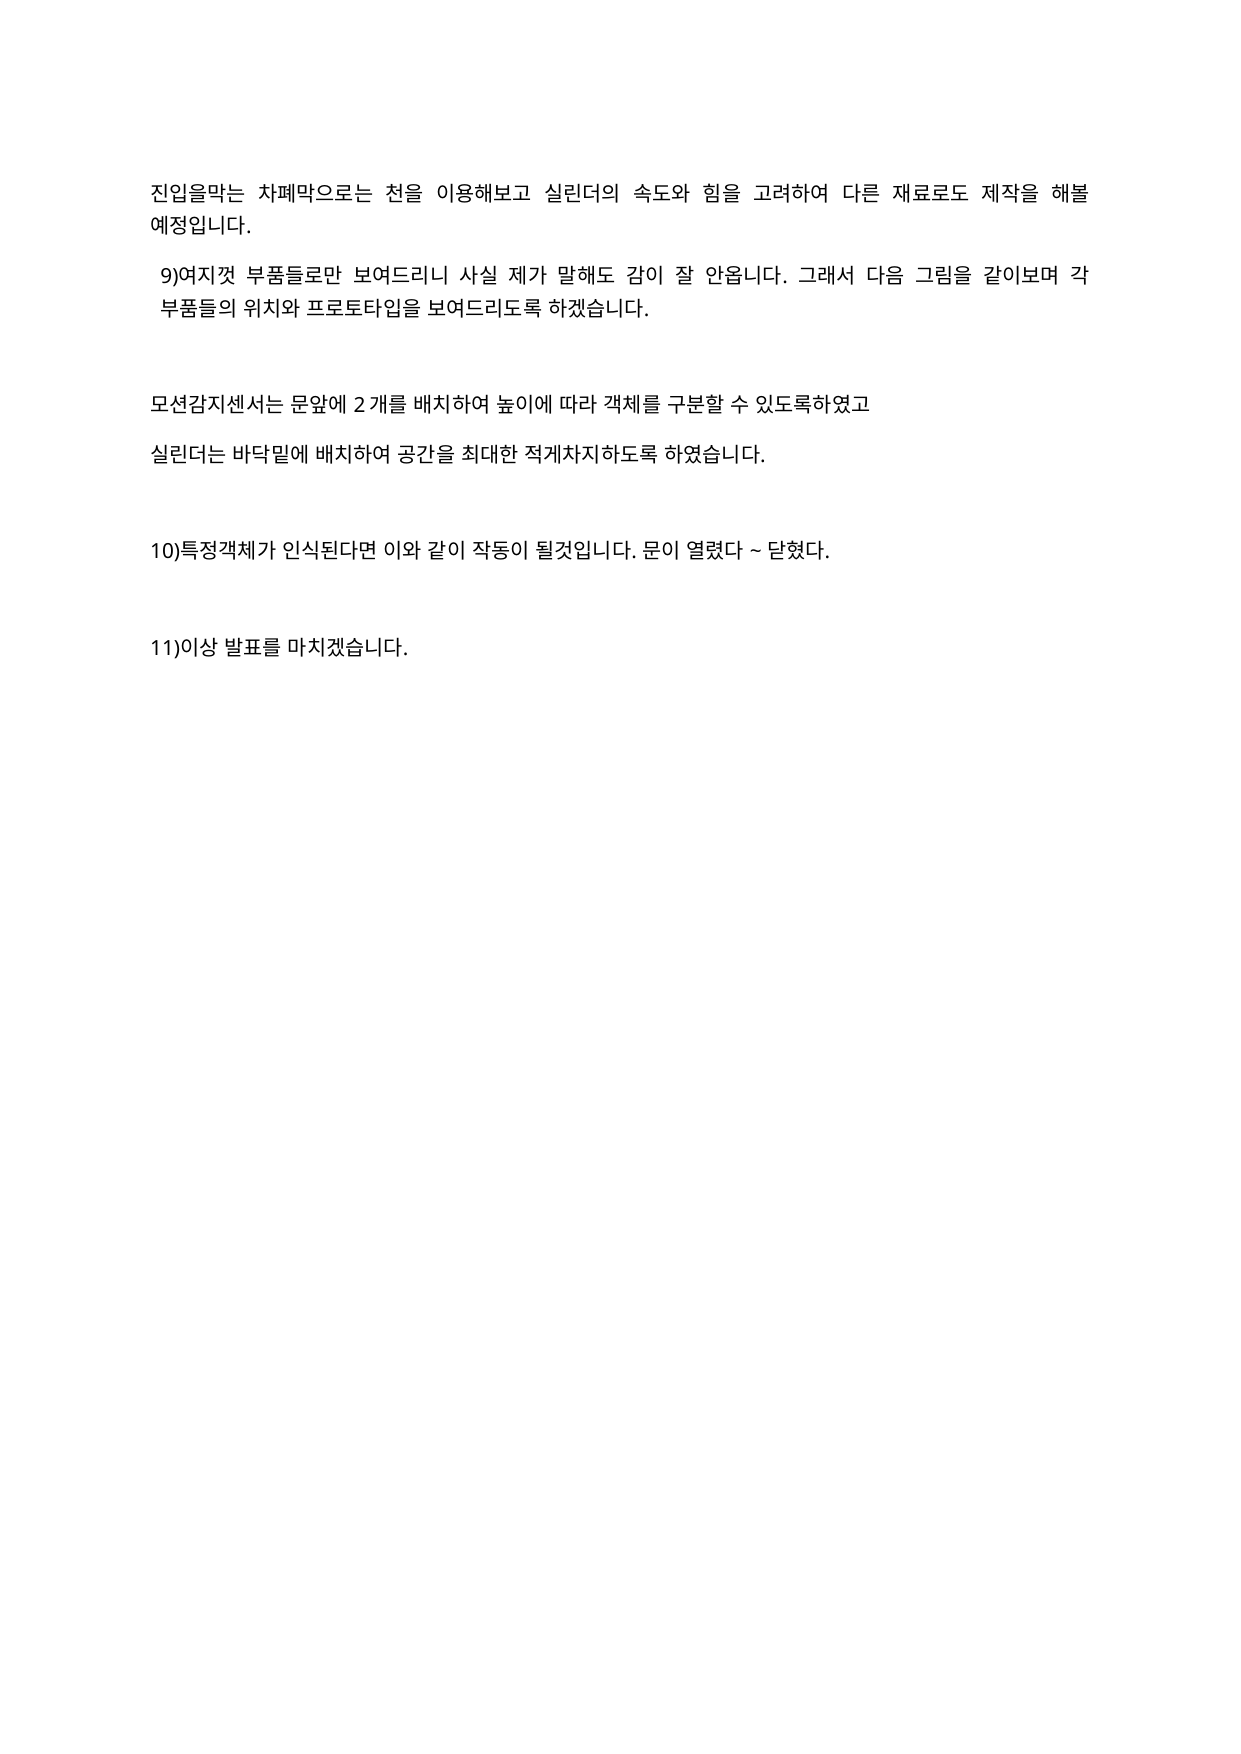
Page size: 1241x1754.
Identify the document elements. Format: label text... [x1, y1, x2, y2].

text 모션감지센서는 문앞에 2개를 배치하여 높이에 따라 객체를 구분할 수 있도록하였고 [150, 388, 1090, 419]
text 9)여지껏 부품들로만 보여드리니 사실 제가 말해도 감이 잘 안옵니다. 그래서 다음 그림을 같이보며 각 부품들의 위치와 프로토타입을 보여드리도록 하겠습니다. [150, 259, 1090, 322]
text 10)특정객체가 인식된다면 이와 같이 작동이 될것입니다. 문이 열렸다 ~ 닫혔다. [150, 534, 1090, 565]
text 진입을막는 차폐막으로는 천을 이용해보고 실린더의 속도와 힘을 고려하여 다른 재료로도 제작을 해볼 예정입니다. [150, 177, 1090, 240]
text 11)이상 발표를 마치겠습니다. [150, 631, 1090, 662]
text 실린더는 바닥밑에 배치하여 공간을 최대한 적게차지하도록 하였습니다. [150, 438, 1090, 468]
